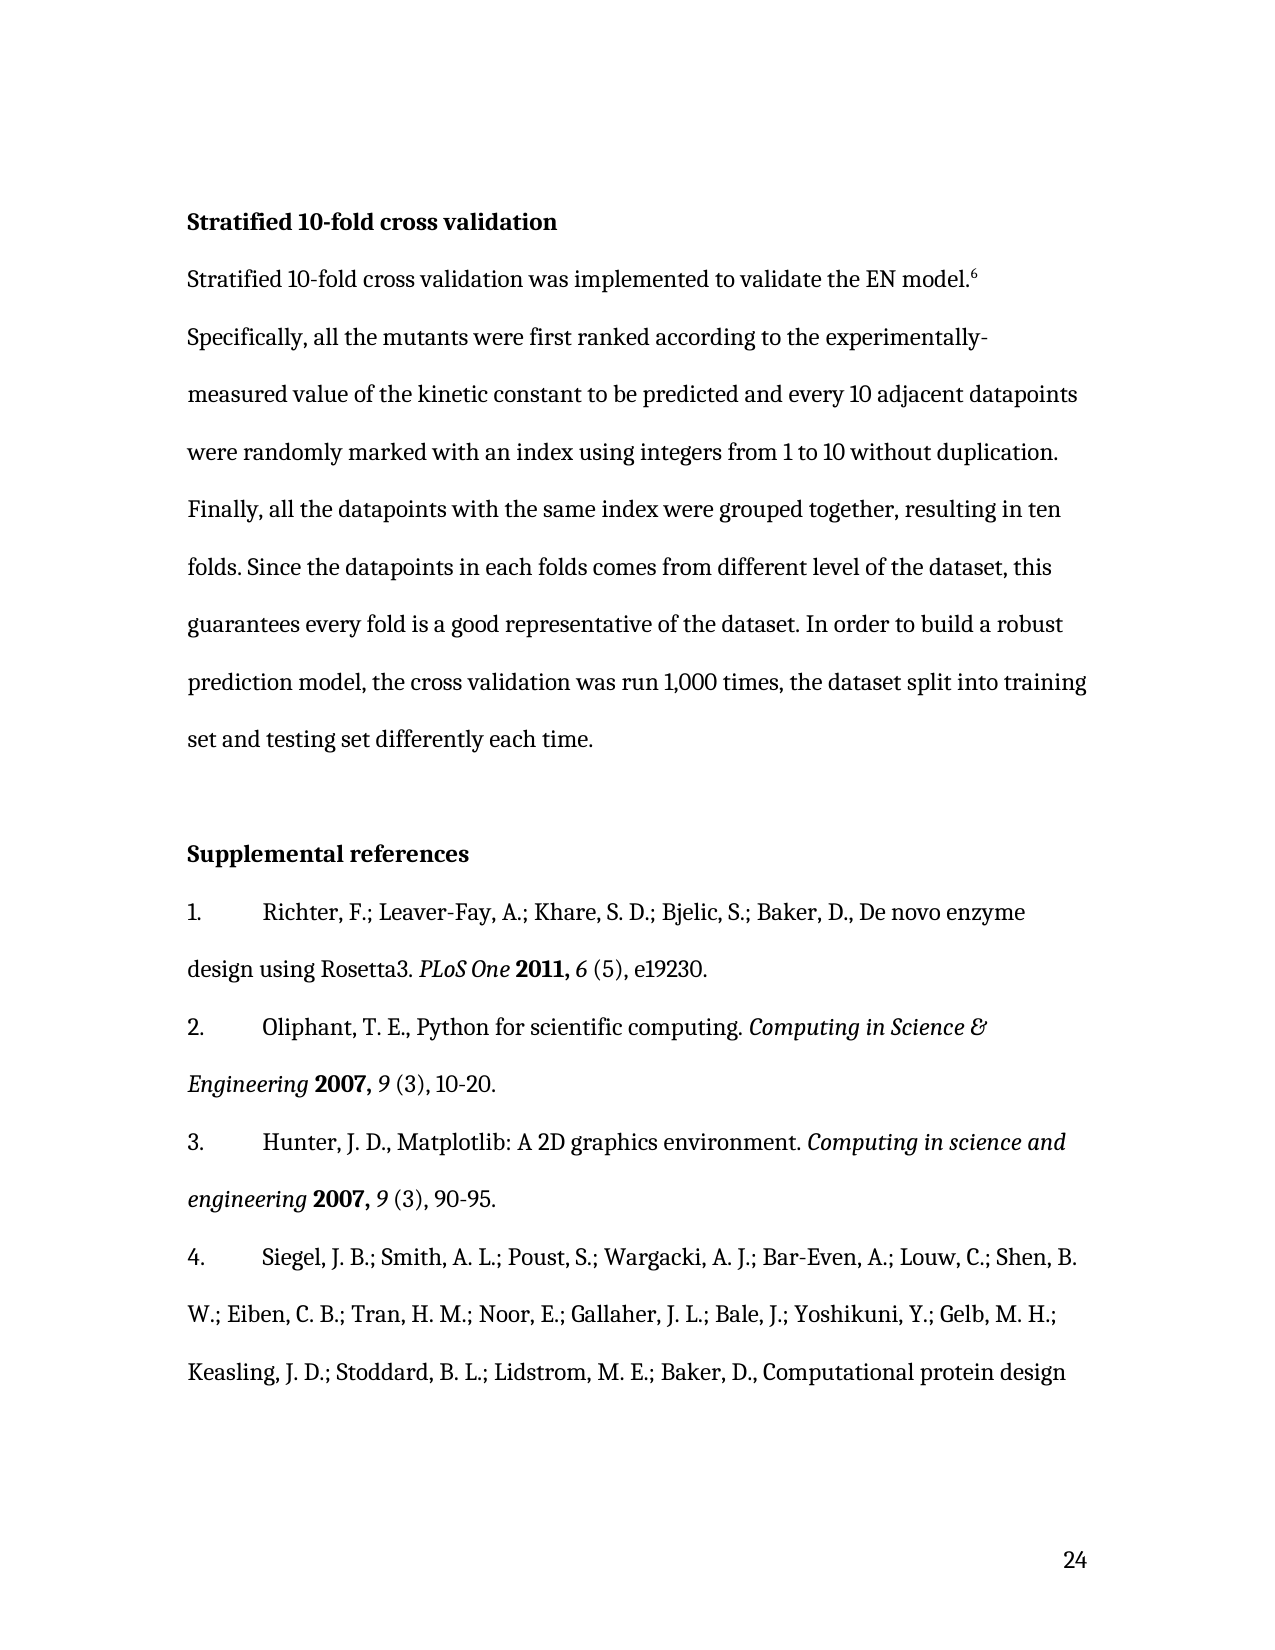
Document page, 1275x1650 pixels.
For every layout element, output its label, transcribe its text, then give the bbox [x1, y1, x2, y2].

text Supplemental references [187, 840, 1087, 869]
text 3. Hunter, J. D., Matplotlib: A 2D graphics environment. Computing in science and engineering 2007, 9 (3), 90-95. [187, 1127, 1087, 1214]
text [187, 1242, 1087, 1386]
text 2. Oliphant, T. E., Python for scientific computing. Computing in Science & Engineering 2007, 9 (3), 10-20. [187, 1012, 1087, 1099]
text 1. Richter, F.; Leaver-Fay, A.; Khare, S. D.; Bjelic, S.; Baker, D., De novo enzyme design using Rosetta3. PLoS One 2011, 6 (5), e19230. [187, 897, 1087, 984]
text Stratified 10-fold cross validation was implemented to validate the EN model.6 Specifically, all the mutants were first ranked according to the experimentally-measured value of the kinetic constant to be predicted and every 10 adjacent datapoints were randomly marked with an index using integers from 1 to 10 without duplication. Finally, all the datapoints with the same index were grouped together, resulting in ten folds. Since the datapoints in each folds comes from different level of the dataset, this guarantees every fold is a good representative of the dataset. In order to build a robust prediction model, the cross validation was run 1,000 times, the dataset split into training set and testing set differently each time. [187, 265, 1087, 754]
text Stratified 10-fold cross validation [187, 207, 1087, 236]
